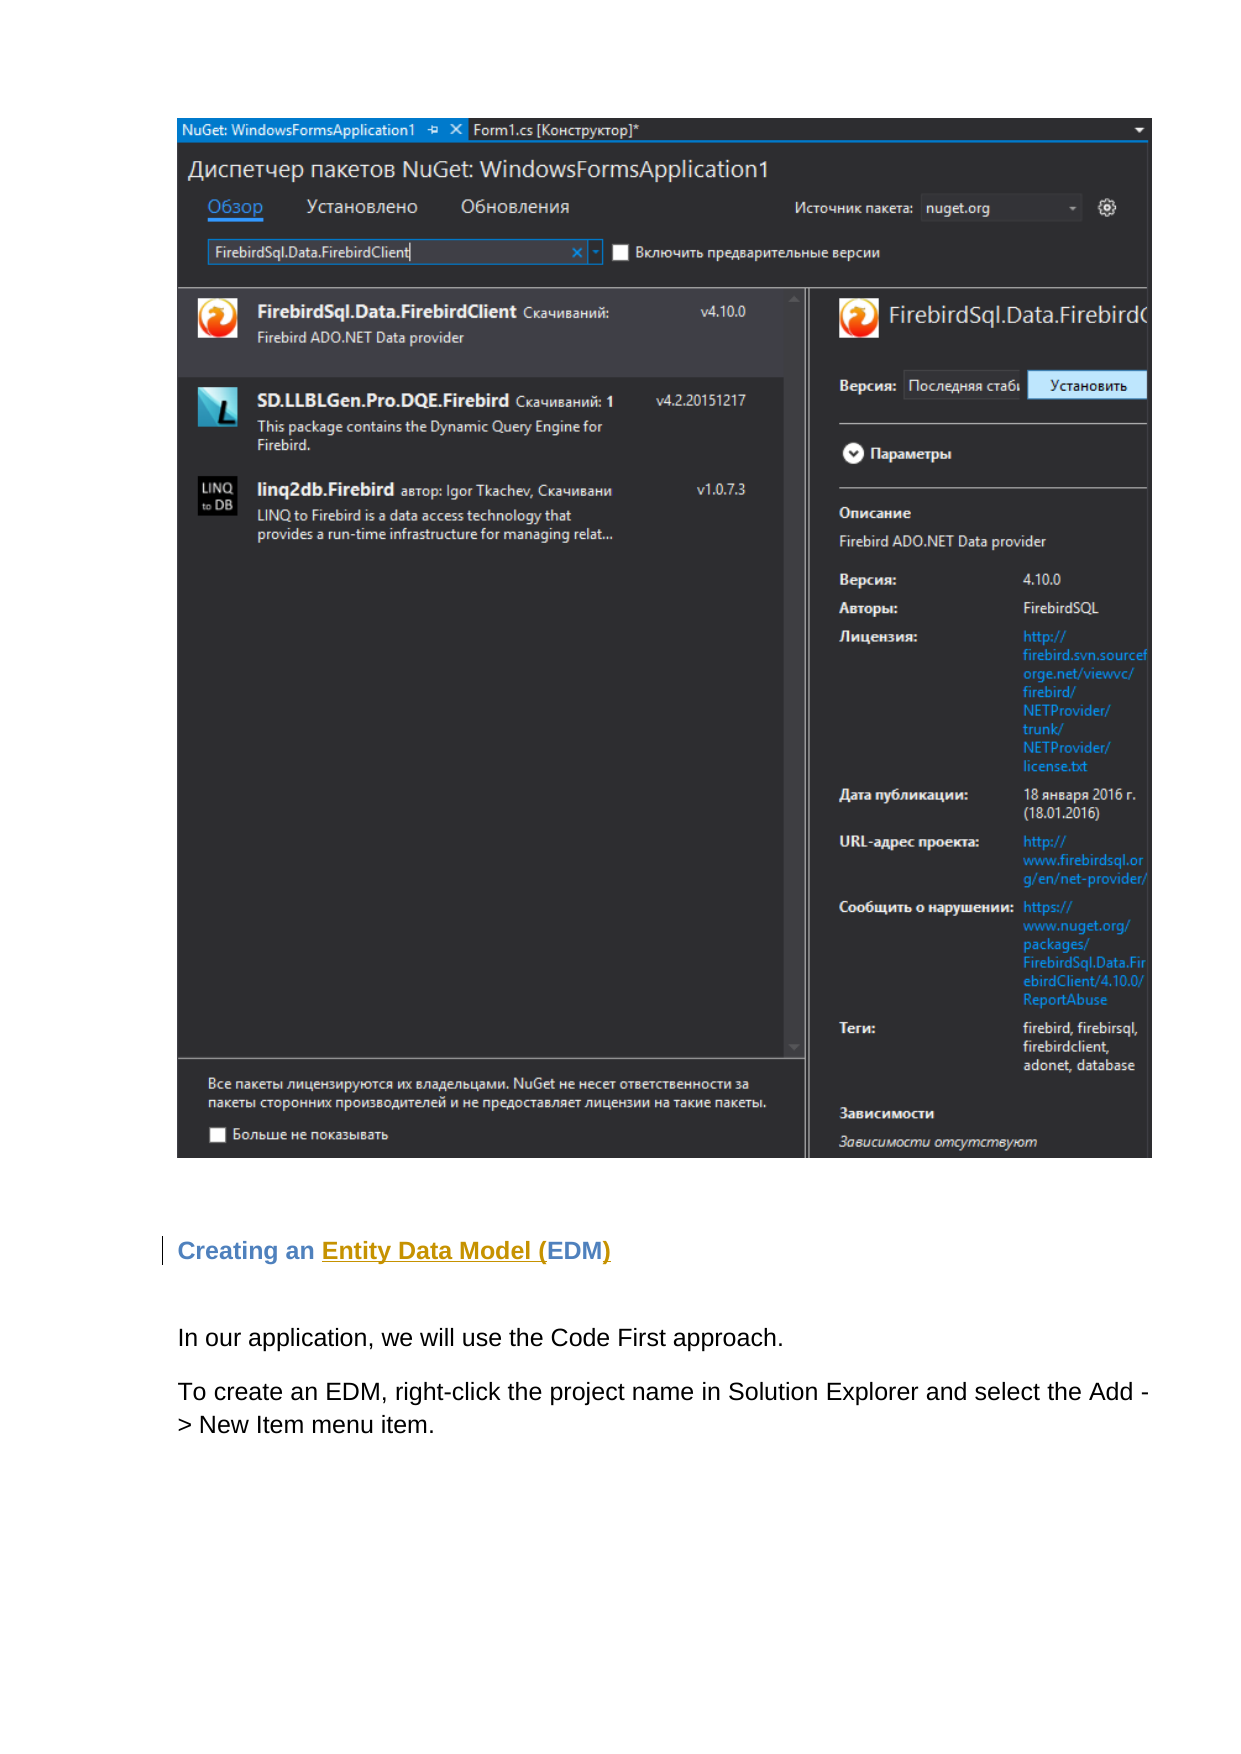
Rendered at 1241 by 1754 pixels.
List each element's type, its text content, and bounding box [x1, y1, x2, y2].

text To create an EDM, right-click the project name in Solution Explorer and select the Add -> New Item menu item. [177, 1377, 1152, 1439]
subtitle Creating an EDM [177, 1236, 1152, 1265]
text In our application, we will use the Code First approach. [177, 1323, 1152, 1352]
picture [177, 118, 1152, 1158]
